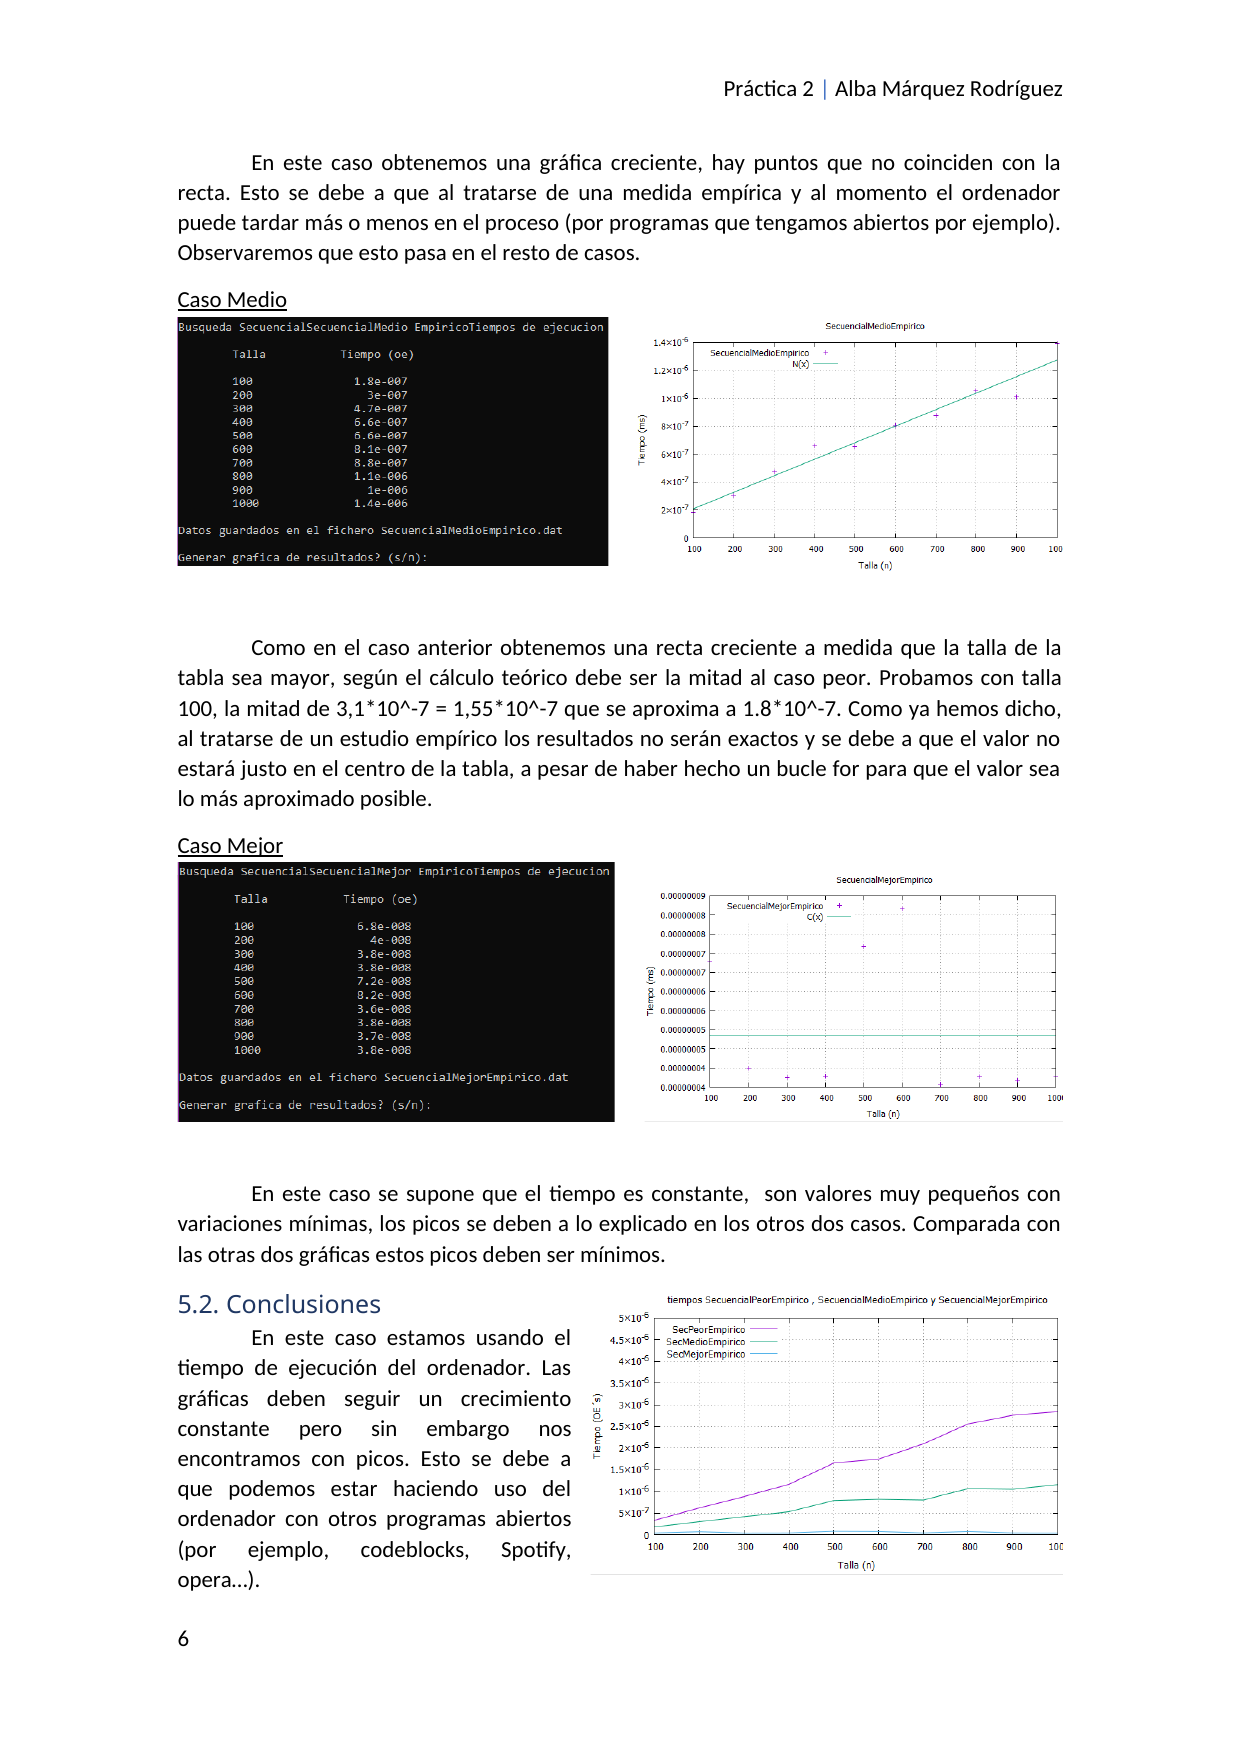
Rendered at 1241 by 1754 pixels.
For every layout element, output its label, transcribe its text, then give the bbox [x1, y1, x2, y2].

text Caso Medio [177, 285, 1063, 313]
picture [177, 862, 615, 1122]
picture [636, 311, 1063, 573]
subtitle 5.2. Conclusiones [177, 1287, 590, 1321]
text En este caso obtenemos una gráfica creciente, hay puntos que no coinciden con la recta. Esto se debe a que al tratarse de una medida empírica y al momento el ordenador puede tardar más o menos en el proceso (por programas que tengamos abiertos por ejemplo). Observaremos que esto pasa en el resto de casos. [177, 148, 1063, 266]
text Como en el caso anterior obtenemos una recta creciente a medida que la talla de la tabla sea mayor, según el cálculo teórico debe ser la mitad al caso peor. Probamos con talla 100, la mitad de 3,1*10^-7 = 1,55*10^-7 que se aproxima a 1.8*10^-7. Como ya hemos dicho, al tratarse de un estudio empírico los resultados no serán exactos y se debe a que el valor no estará justo en el centro de la tabla, a pesar de haber hecho un bucle for para que el valor sea lo más aproximado posible. [177, 633, 1063, 812]
picture [590, 1287, 1063, 1575]
text En este caso se supone que el tiempo es constante, son valores muy pequeños con variaciones mínimas, los picos se deben a lo explicado en los otros dos casos. Comparada con las otras dos gráficas estos picos deben ser mínimos. [177, 1179, 1063, 1268]
text Caso Mejor [177, 831, 1063, 859]
picture [644, 868, 1063, 1122]
picture [177, 317, 609, 566]
